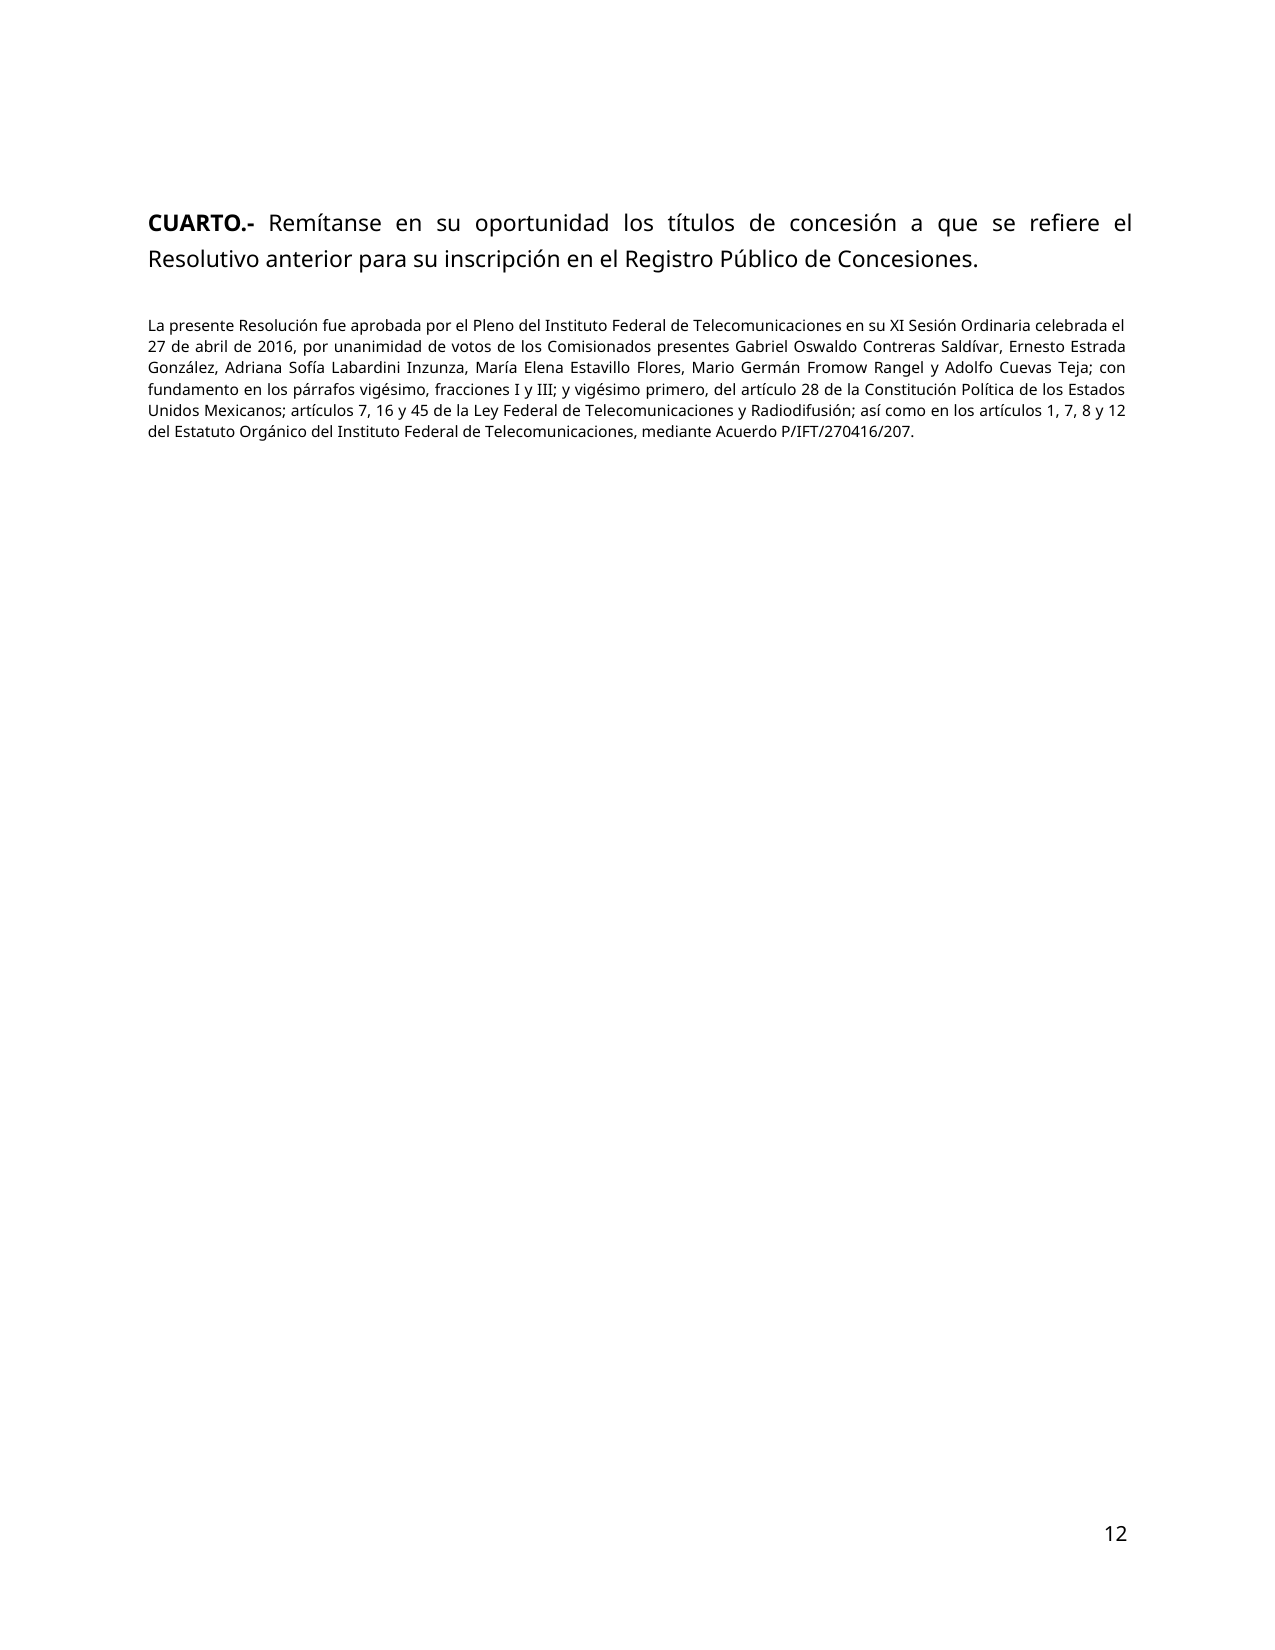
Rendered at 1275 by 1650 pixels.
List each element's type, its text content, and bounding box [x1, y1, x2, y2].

text CUARTO.- Remítanse en su oportunidad los títulos de concesión a que se refiere el Resolutivo anterior para su inscripción en el Registro Público de Concesiones. [148, 207, 1134, 274]
text La presente Resolución fue aprobada por el Pleno del Instituto Federal de Telecomunicaciones en su XI Sesión Ordinaria celebrada el 27 de abril de 2016, por unanimidad de votos de los Comisionados presentes Gabriel Oswaldo Contreras Saldívar, Ernesto Estrada González, Adriana Sofía Labardini Inzunza, María Elena Estavillo Flores, Mario Germán Fromow Rangel y Adolfo Cuevas Teja; con fundamento en los párrafos vigésimo, fracciones I y III; y vigésimo primero, del artículo 28 de la Constitución Política de los Estados Unidos Mexicanos; artículos 7, 16 y 45 de la Ley Federal de Telecomunicaciones y Radiodifusión; así como en los artículos 1, 7, 8 y 12 del Estatuto Orgánico del Instituto Federal de Telecomunicaciones, mediante Acuerdo P/IFT/270416/207. [148, 314, 1127, 442]
